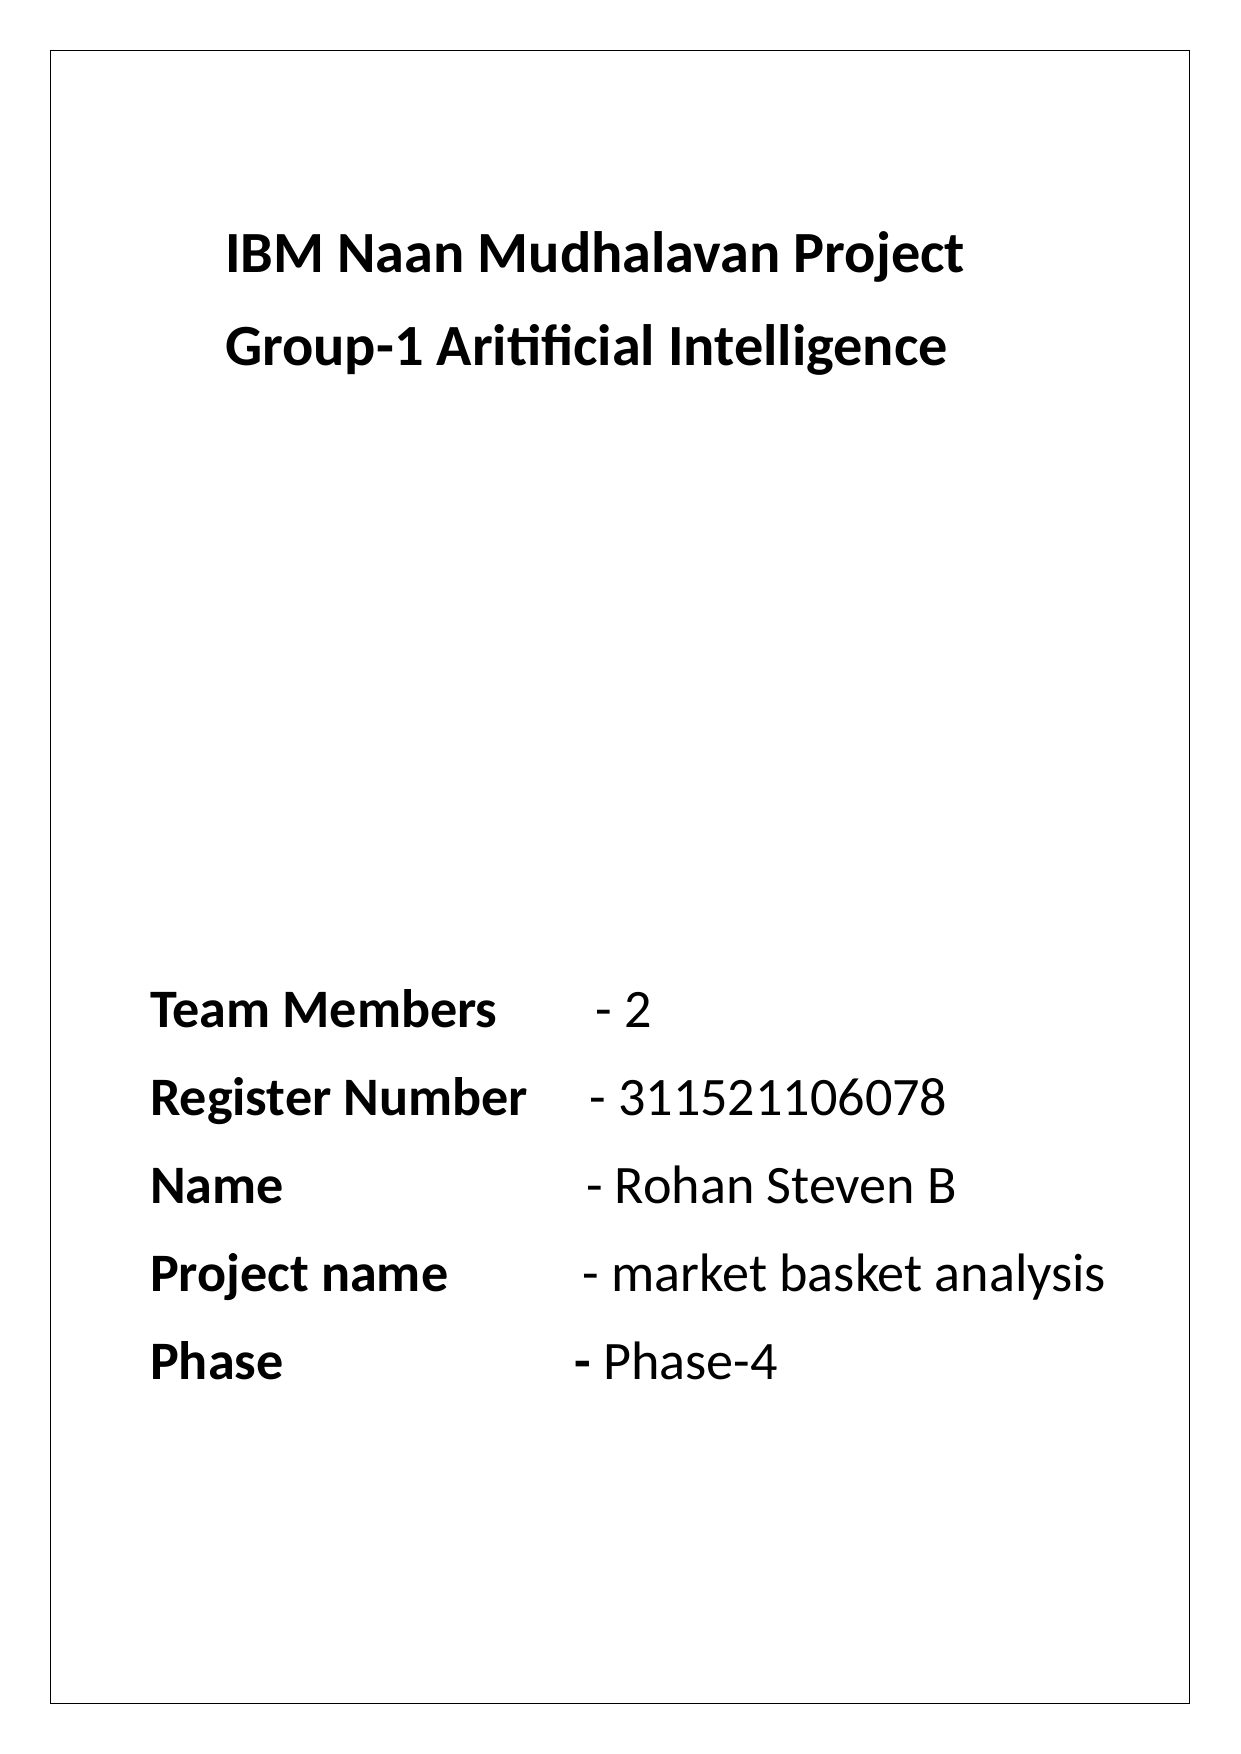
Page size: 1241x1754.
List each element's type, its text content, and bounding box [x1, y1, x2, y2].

text Project name - market basket analysis [75, 1239, 1165, 1305]
text Group-1 Aritificial Intelligence [150, 309, 1165, 380]
text Phase - Phase-4 [75, 1327, 1165, 1393]
text Team Members - 2 [75, 975, 1165, 1041]
text Register Number - 311521106078 [75, 1063, 1165, 1129]
text Name - Rohan Steven B [75, 1151, 1165, 1217]
text IBM Naan Mudhalavan Project [225, 216, 1165, 287]
